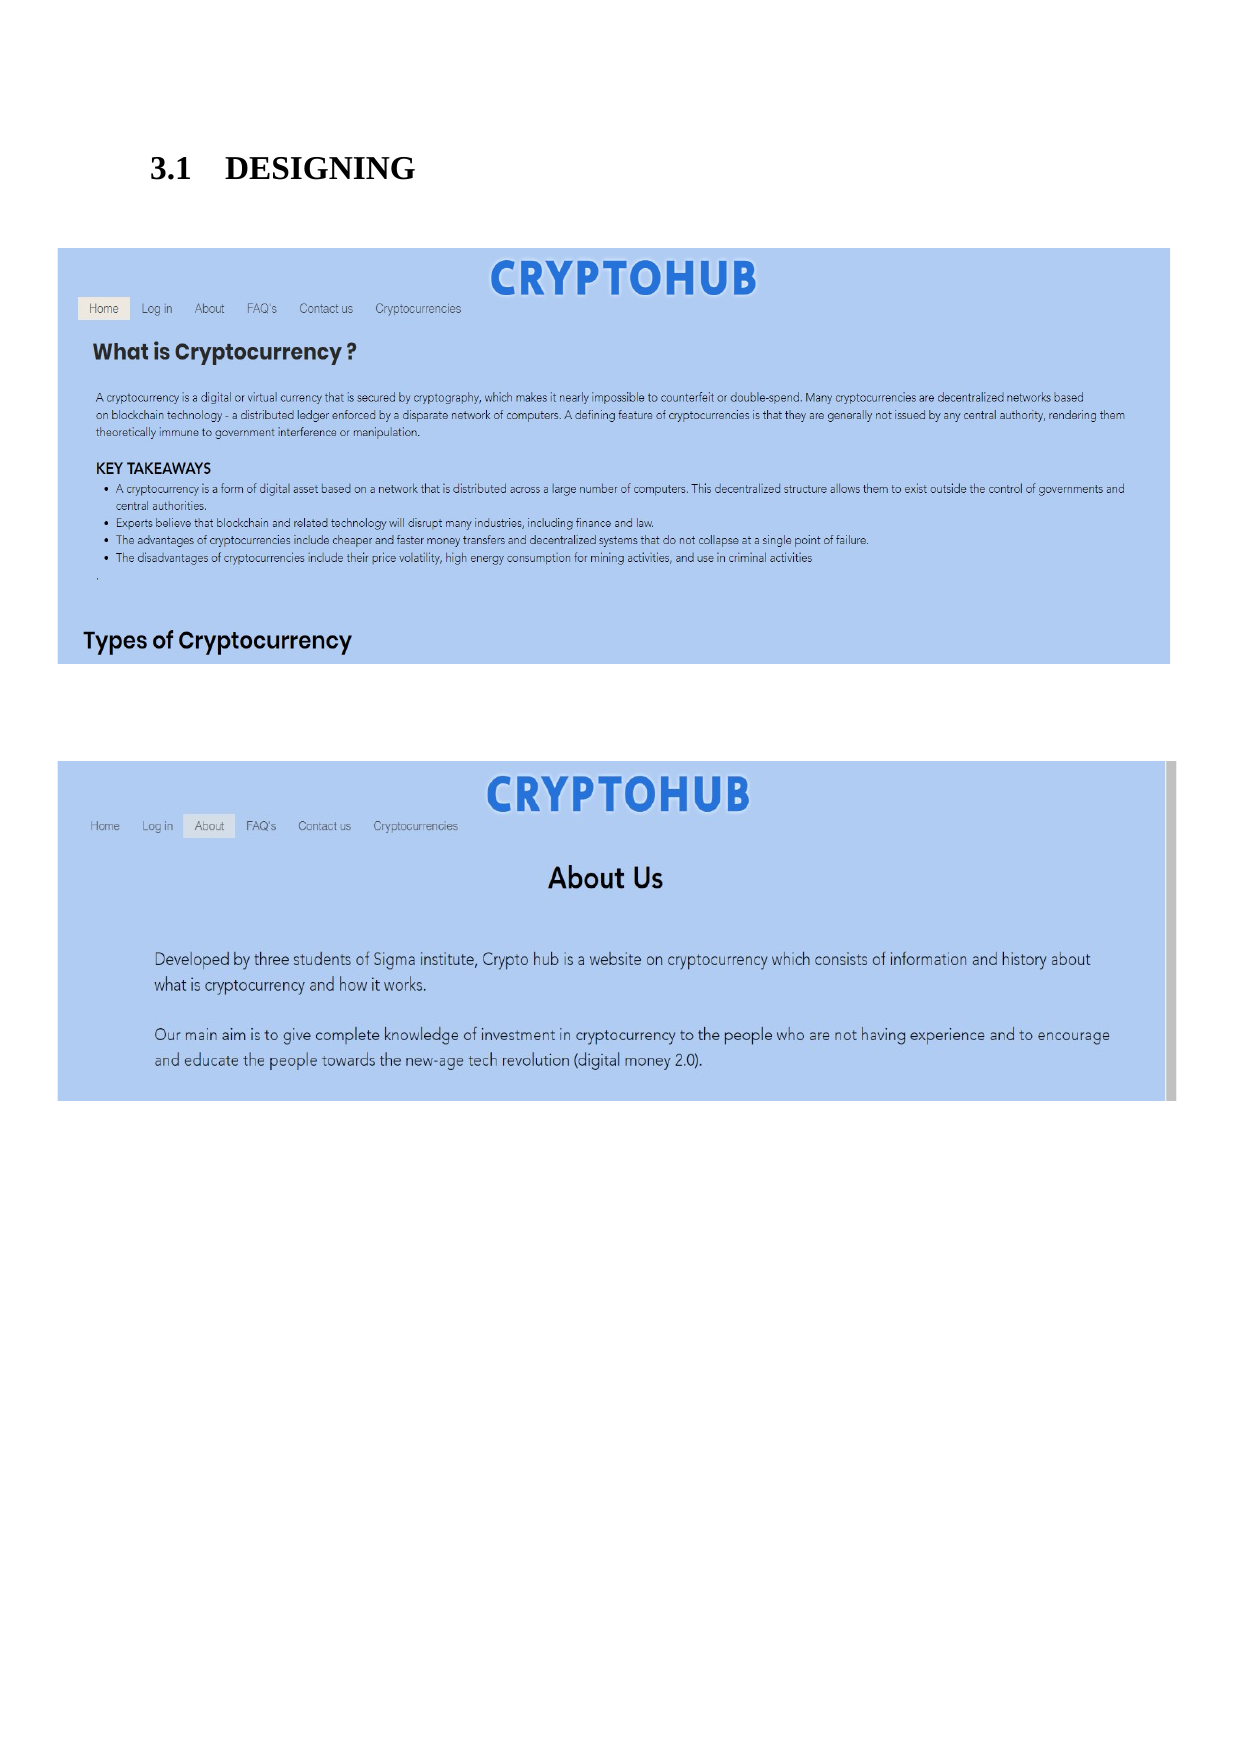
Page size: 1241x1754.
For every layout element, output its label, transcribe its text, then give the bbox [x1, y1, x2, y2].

list DESIGNING [150, 148, 1240, 186]
picture [57, 761, 1177, 1101]
picture [57, 248, 1171, 664]
